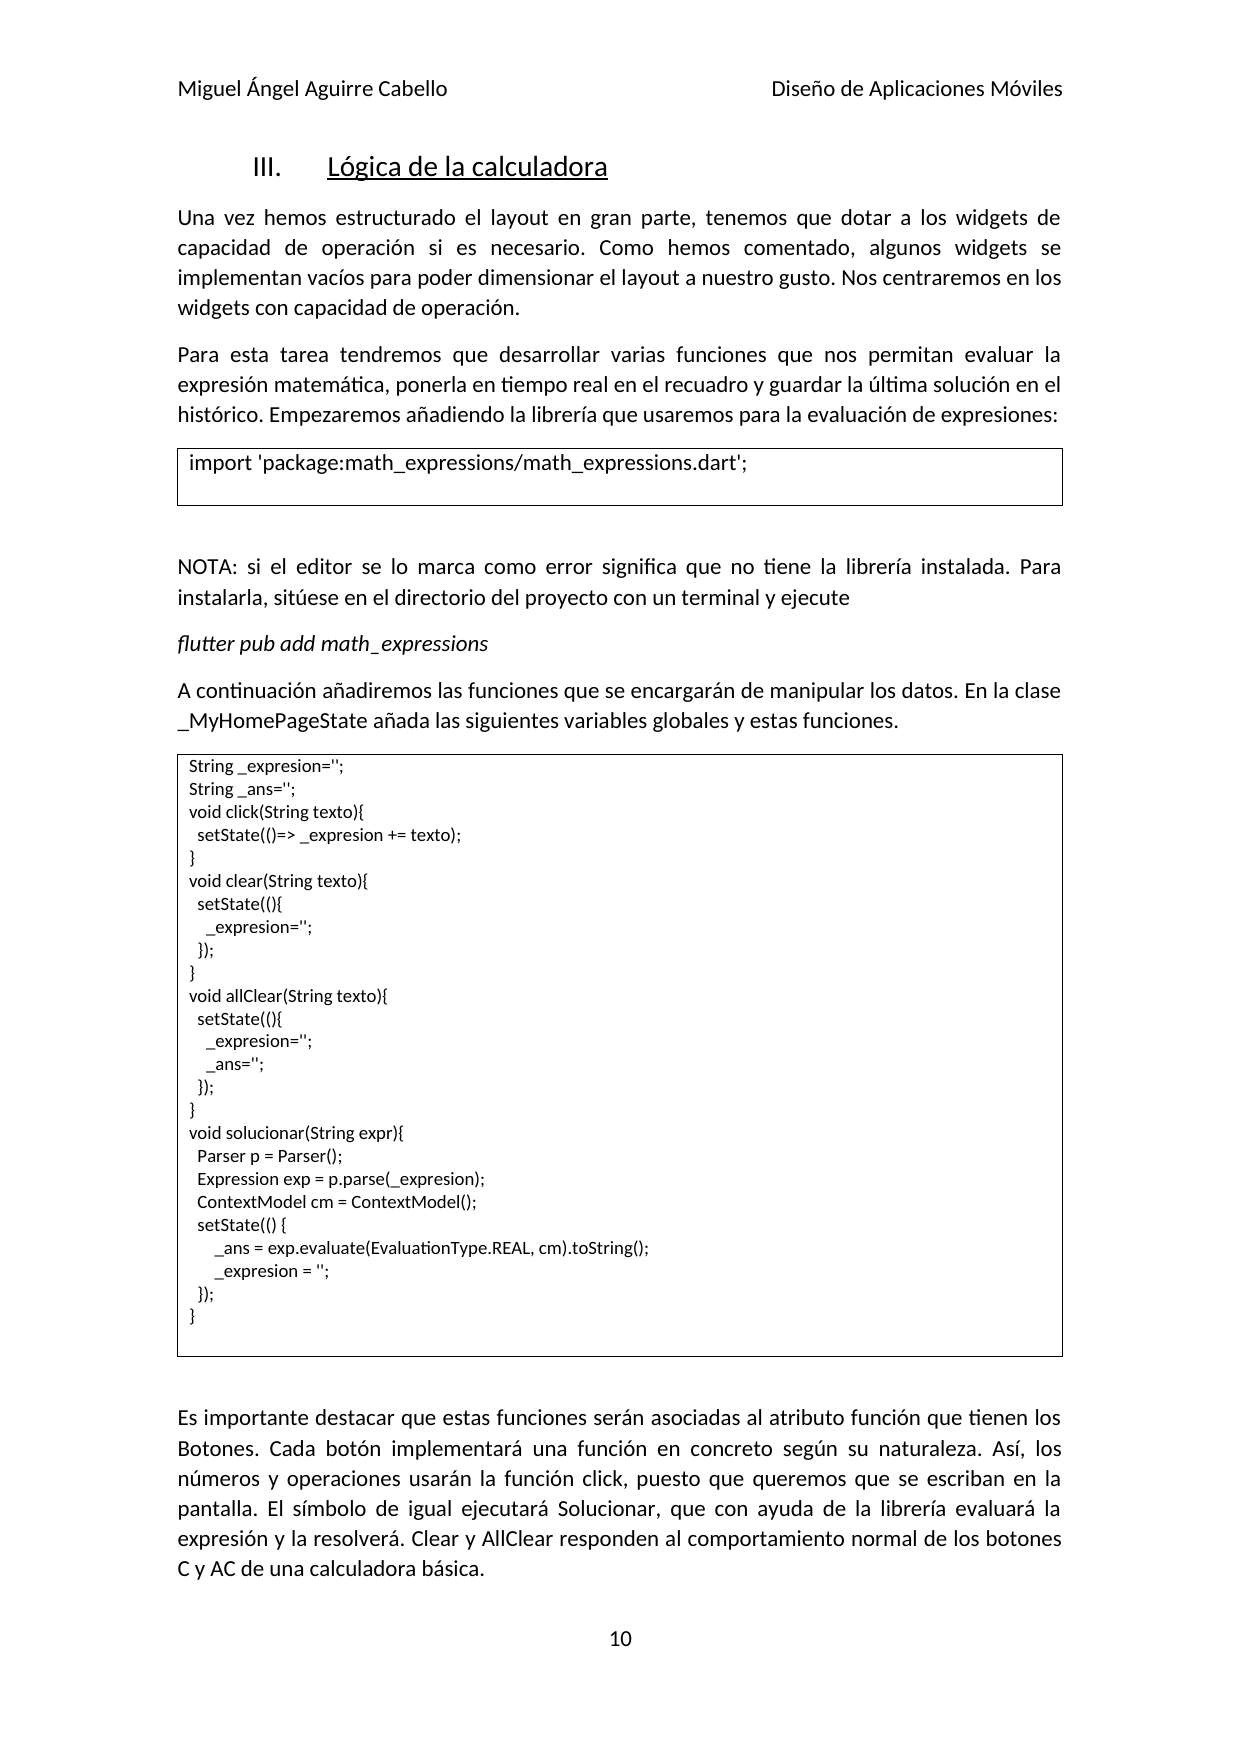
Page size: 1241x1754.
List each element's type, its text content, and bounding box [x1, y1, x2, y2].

text NOTA: si el editor se lo marca como error significa que no tiene la librería instalada. Para instalarla, sitúese en el directorio del proyecto con un terminal y ejecute [177, 552, 1063, 611]
text Para esta tarea tendremos que desarrollar varias funciones que nos permitan evaluar la expresión matemática, ponerla en tiempo real en el recuadro y guardar la última solución en el histórico. Empezaremos añadiendo la librería que usaremos para la evaluación de expresiones: [177, 340, 1063, 429]
list Lógica de la calculadora [252, 148, 1063, 183]
text A continuación añadiremos las funciones que se encargarán de manipular los datos. En la clase _MyHomePageState añada las siguientes variables globales y estas funciones. [177, 676, 1063, 735]
table_header import 'package:math_expressions/math_expressions.dart'; [178, 449, 1062, 504]
text Una vez hemos estructurado el layout en gran parte, tenemos que dotar a los widgets de capacidad de operación si es necesario. Como hemos comentado, algunos widgets se implementan vacíos para poder dimensionar el layout a nuestro gusto. Nos centraremos en los widgets con capacidad de operación. [177, 203, 1063, 321]
text flutter pub add math_expressions [177, 629, 1063, 658]
table_header String _expresion=''; String _ans=''; void click(String texto){ setState(()=> _expresion += texto); } void clear(String texto){ setState((){ _expresion=''; }); } void allClear(String texto){ setState((){ _expresion=''; _ans=''; }); } void solucionar(String expr){ Parser p = Parser(); Expression exp = p.parse(_expresion); ContextModel cm = ContextModel(); setState(() { _ans = exp.evaluate(EvaluationType.REAL, cm).toString(); _expresion = ''; }); } [178, 755, 1062, 1356]
text Es importante destacar que estas funciones serán asociadas al atributo función que tienen los Botones. Cada botón implementará una función en concreto según su naturaleza. Así, los números y operaciones usarán la función click, puesto que queremos que se escriban en la pantalla. El símbolo de igual ejecutará Solucionar, que con ayuda de la librería evaluará la expresión y la resolverá. Clear y AllClear responden al comportamiento normal de los botones C y AC de una calculadora básica. [177, 1403, 1063, 1582]
